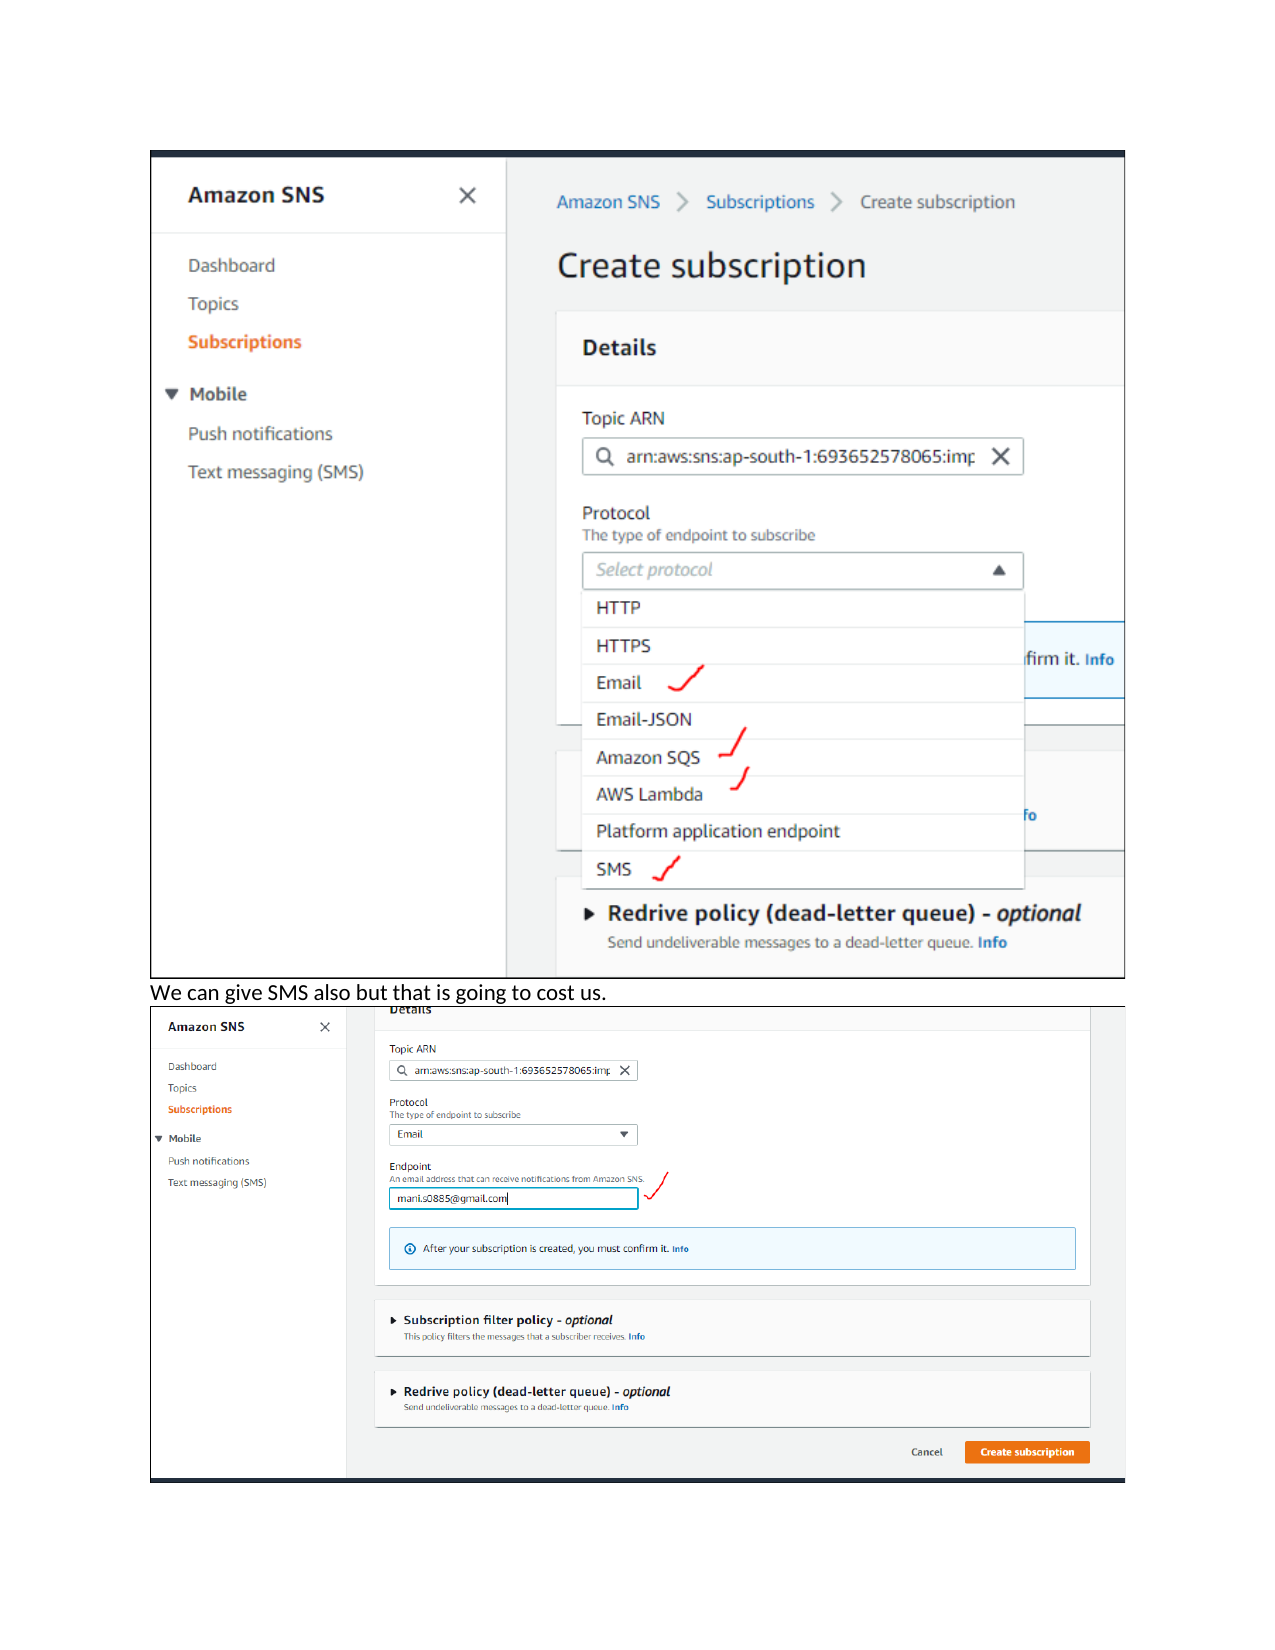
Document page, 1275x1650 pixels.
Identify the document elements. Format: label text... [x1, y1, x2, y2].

text We can give SMS also but that is going to cost us. [150, 979, 1125, 1006]
picture [150, 1006, 1125, 1483]
picture [150, 150, 1125, 979]
